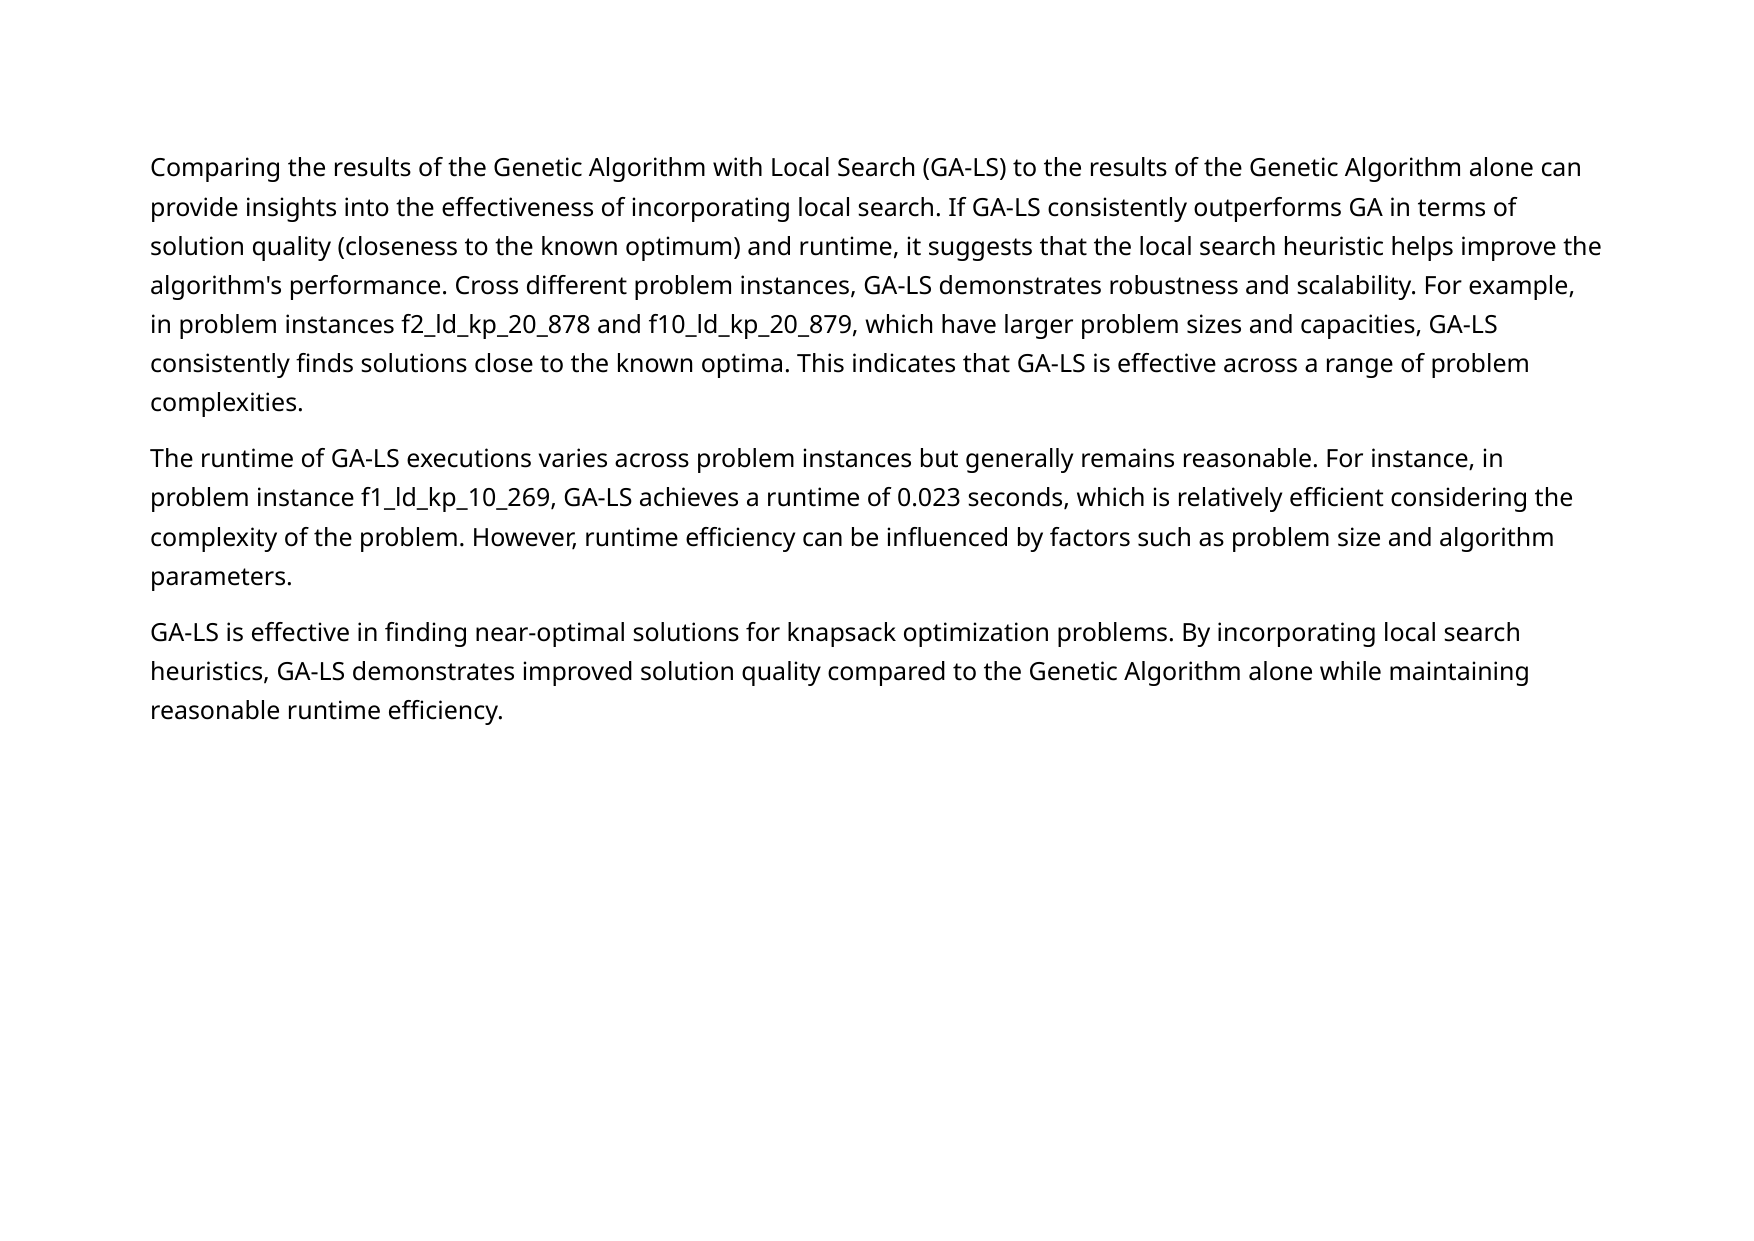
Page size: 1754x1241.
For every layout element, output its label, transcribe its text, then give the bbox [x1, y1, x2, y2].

text The runtime of GA-LS executions varies across problem instances but generally remains reasonable. For instance, in problem instance f1_ld_kp_10_269, GA-LS achieves a runtime of 0.023 seconds, which is relatively efficient considering the complexity of the problem. However, runtime efficiency can be influenced by factors such as problem size and algorithm parameters. [150, 441, 1604, 592]
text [150, 150, 1604, 419]
text GA-LS is effective in finding near-optimal solutions for knapsack optimization problems. By incorporating local search heuristics, GA-LS demonstrates improved solution quality compared to the Genetic Algorithm alone while maintaining reasonable runtime efficiency. [150, 614, 1604, 727]
